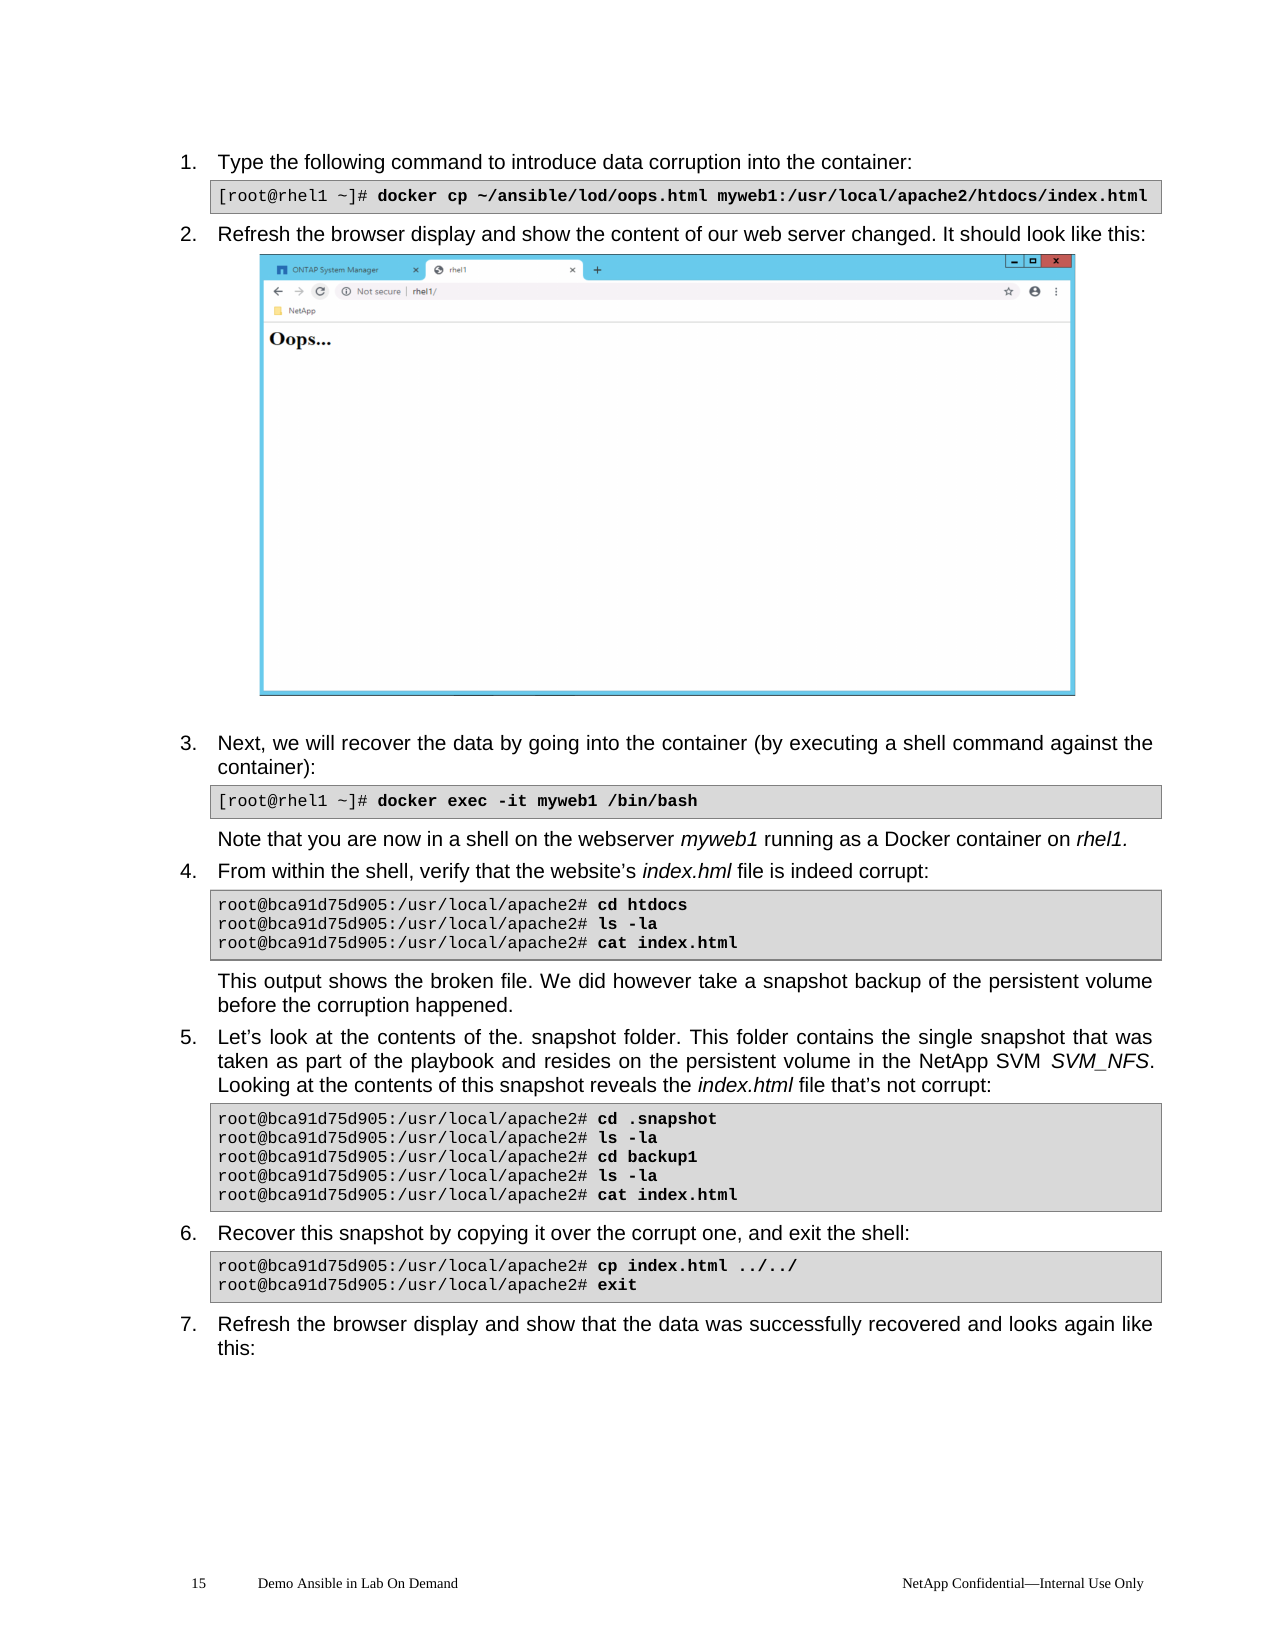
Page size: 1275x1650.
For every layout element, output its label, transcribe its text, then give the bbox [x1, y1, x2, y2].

text root@bca91d75d905:/usr/local/apache2# cd htdocs root@bca91d75d905:/usr/local/apache2# ls -la root@bca91d75d905:/usr/local/apache2# cat index.html [211, 891, 1161, 959]
text root@bca91d75d905:/usr/local/apache2# cp index.html ../../ root@bca91d75d905:/usr/local/apache2# exit [211, 1252, 1161, 1302]
list Recover this snapshot by copying it over the corrupt one, and exit the shell: [180, 1221, 1155, 1244]
list Refresh the browser display and show that the data was successfully recovered and looks again like this: [180, 1311, 1155, 1359]
list Next, we will recover the data by going into the container (by executing a shell command against the container): [180, 731, 1155, 779]
list From within the shell, verify that the website’s index.hml file is indeed corrupt: [180, 859, 1155, 883]
list Let’s look at the contents of the. snapshot folder. This folder contains the single snapshot that was taken as part of the playbook and resides on the persistent volume in the NetApp SVM SVM_NFS. Looking at the contents of this snapshot reveals the index.html file that’s not corrupt: [180, 1025, 1155, 1097]
text root@bca91d75d905:/usr/local/apache2# cd .snapshot root@bca91d75d905:/usr/local/apache2# ls -la root@bca91d75d905:/usr/local/apache2# cd backup1 root@bca91d75d905:/usr/local/apache2# ls -la root@bca91d75d905:/usr/local/apache2# cat index.html [211, 1104, 1161, 1211]
list Note that you are now in a shell on the webserver myweb1 running as a Docker container on rhel1. [217, 827, 1155, 851]
text [root@rhel1 ~]# docker cp ~/ansible/lod/oops.html myweb1:/usr/local/apache2/htdocs/index.html [211, 181, 1161, 213]
text [root@rhel1 ~]# docker exec -it myweb1 /bin/bash [211, 786, 1161, 818]
list Refresh the browser display and show the content of our web server changed. It should look like this: [180, 222, 1155, 246]
list This output shows the broken file. We did however take a snapshot backup of the persistent volume before the corruption happened. [217, 969, 1155, 1017]
list Type the following command to introduce data corruption into the container: [180, 150, 1155, 174]
picture [259, 254, 1076, 696]
